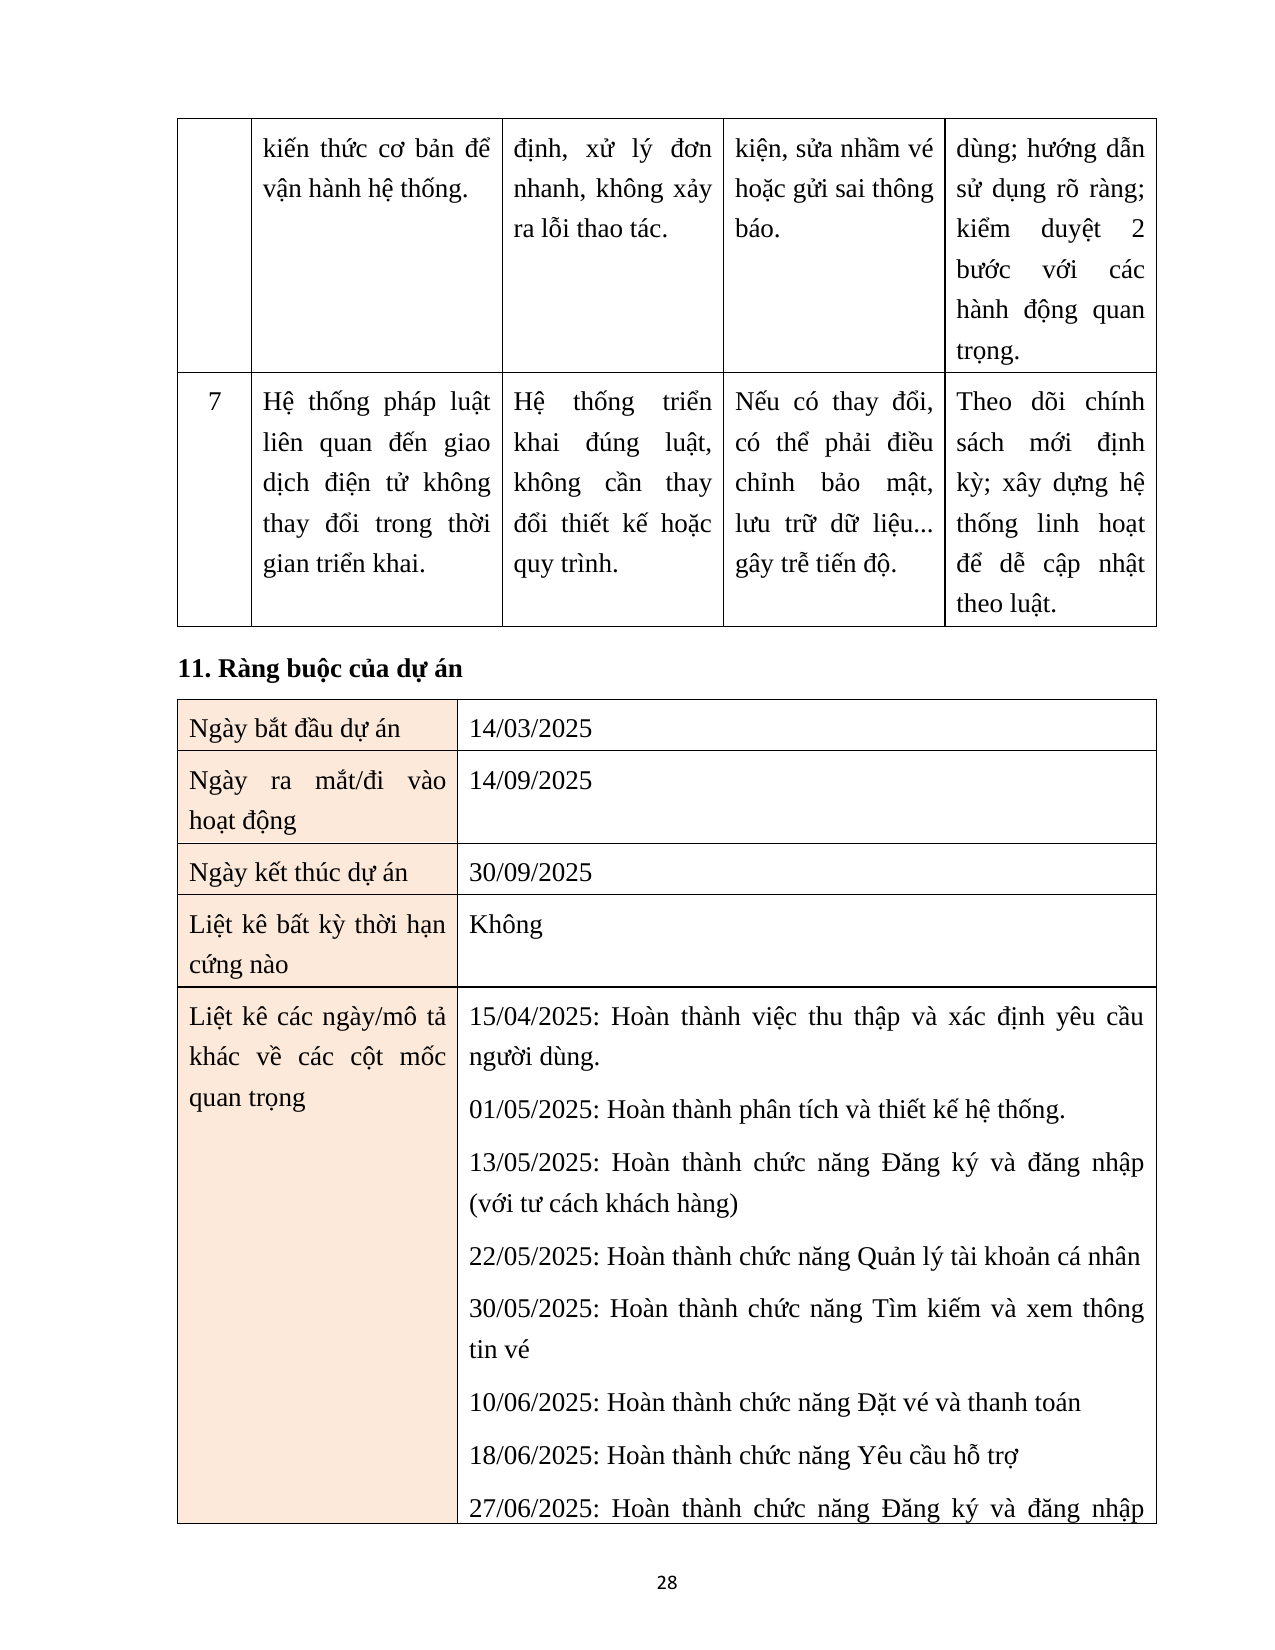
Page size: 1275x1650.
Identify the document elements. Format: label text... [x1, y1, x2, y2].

table_cell 30/09/2025 [458, 844, 1156, 894]
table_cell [252, 119, 502, 372]
table_cell Liệt kê bất kỳ thời hạn cứng nào [178, 895, 457, 986]
table_cell Hệ thống pháp luật liên quan đến giao dịch điện tử không thay đổi trong thời gian triển khai. [252, 373, 502, 626]
table_cell Theo dõi chính sách mới định kỳ; xây dựng hệ thống linh hoạt để dễ cập nhật theo luật. [946, 373, 1156, 626]
table_cell Hệ thống triển khai đúng luật, không cần thay đổi thiết kế hoặc quy trình. [503, 373, 723, 626]
table_cell Ngày ra mắt/đi vào hoạt động [178, 751, 457, 842]
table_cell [178, 988, 457, 1523]
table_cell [724, 119, 944, 372]
table_cell 6 [178, 119, 251, 372]
table_cell Ngày kết thúc dự án [178, 844, 457, 894]
table_cell 14/09/2025 [458, 751, 1156, 842]
table_header 14/03/2025 [458, 700, 1156, 750]
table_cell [503, 119, 723, 372]
table_cell Nếu có thay đổi, có thể phải điều chỉnh bảo mật, lưu trữ dữ liệu... gây trễ tiến độ. [724, 373, 944, 626]
subtitle 11. Ràng buộc của dự án [177, 639, 1157, 689]
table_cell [458, 988, 1156, 1523]
table_header Ngày bắt đầu dự án [178, 700, 457, 750]
table_cell Không [458, 895, 1156, 986]
table_cell 7 [178, 373, 251, 626]
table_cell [946, 119, 1156, 372]
